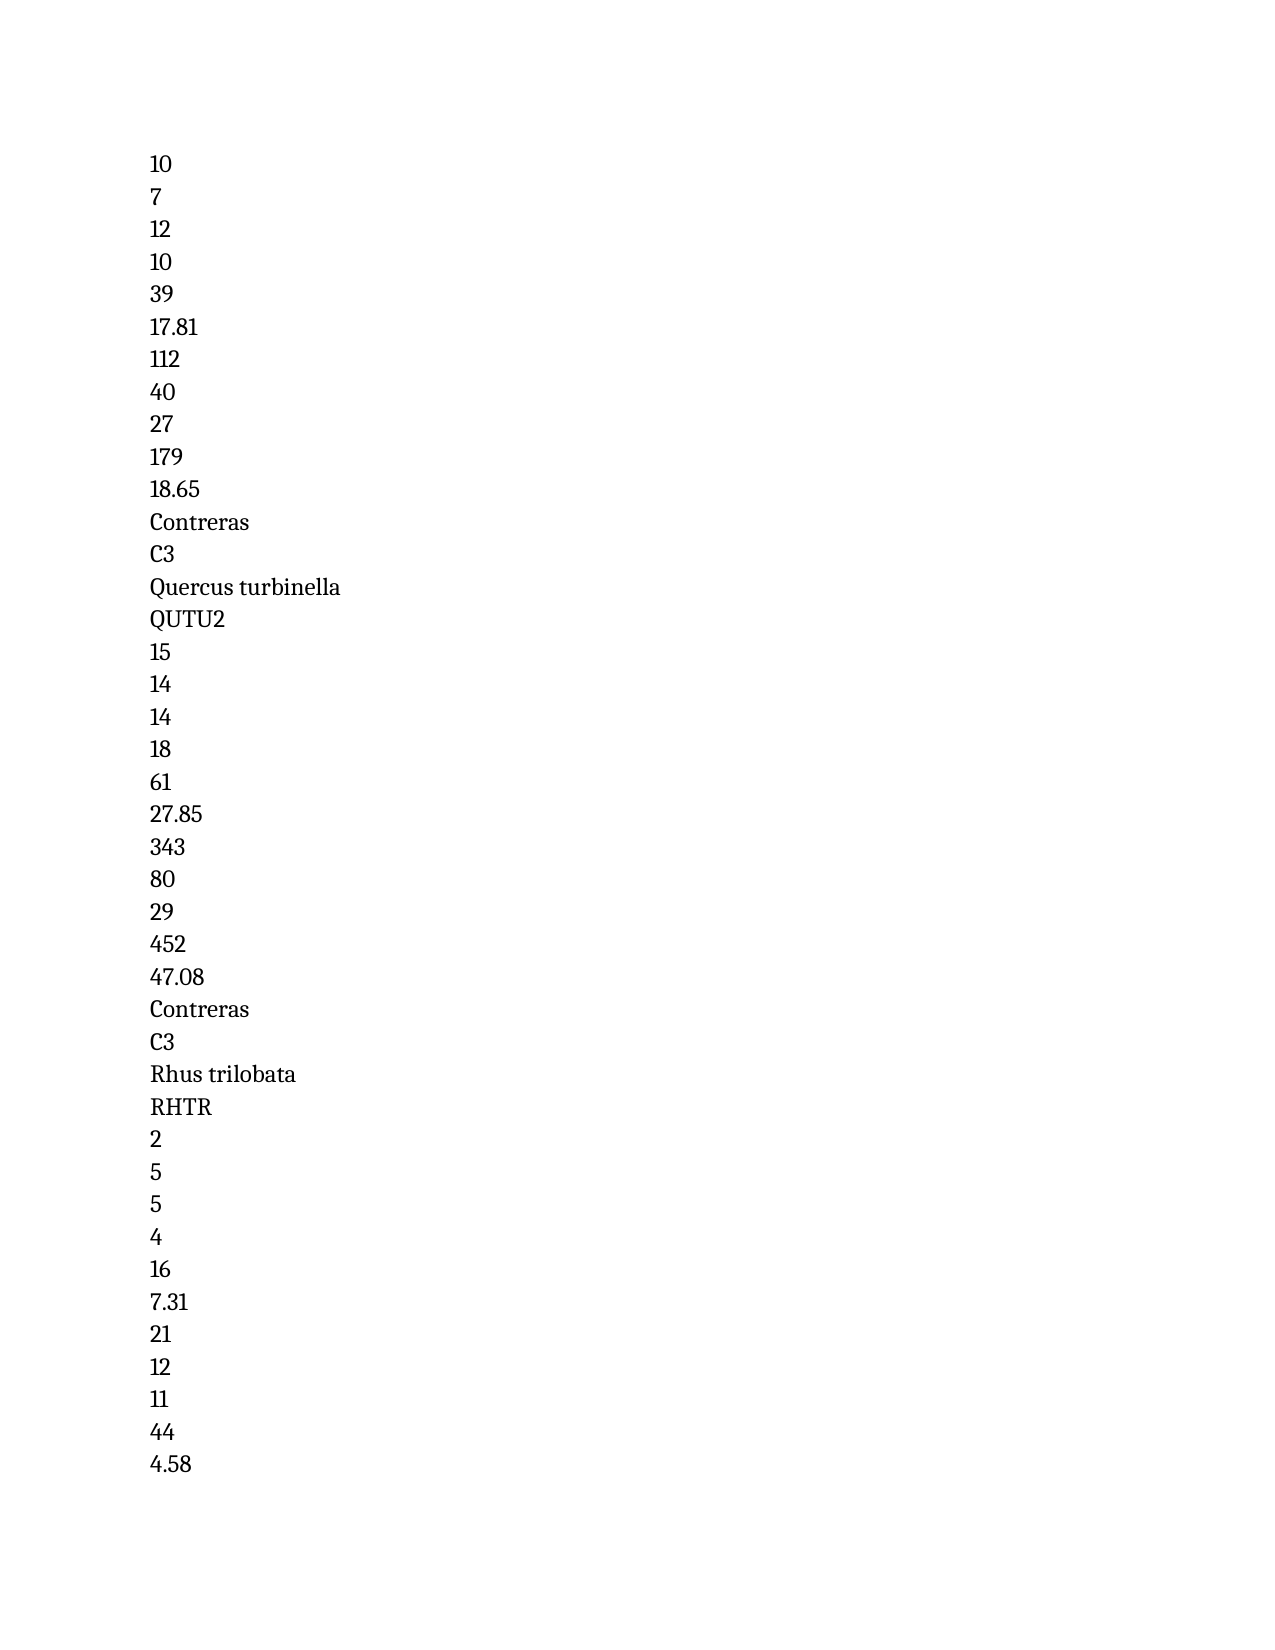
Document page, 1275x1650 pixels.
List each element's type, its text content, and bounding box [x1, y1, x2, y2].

text 47.08 [150, 962, 1125, 991]
text 21 [150, 1320, 1125, 1349]
text Contreras [150, 507, 1125, 536]
text 29 [150, 897, 1125, 926]
text 39 [150, 280, 1125, 309]
text 27 [150, 410, 1125, 439]
text 2 [150, 1125, 1125, 1154]
text 7.31 [150, 1287, 1125, 1316]
text 5 [150, 1157, 1125, 1186]
text Quercus turbinella [150, 572, 1125, 601]
text Contreras [150, 995, 1125, 1024]
text 10 [150, 150, 1125, 179]
text QUTU2 [150, 605, 1125, 634]
text 15 [150, 637, 1125, 666]
text 5 [150, 1190, 1125, 1219]
text 10 [150, 247, 1125, 276]
text Rhus trilobata [150, 1060, 1125, 1089]
text 80 [150, 865, 1125, 894]
text 27.85 [150, 800, 1125, 829]
text C3 [150, 540, 1125, 569]
text 61 [150, 767, 1125, 796]
text 18.65 [150, 475, 1125, 504]
text 112 [150, 345, 1125, 374]
text C3 [150, 1027, 1125, 1056]
text 4.58 [150, 1450, 1125, 1479]
text 343 [150, 832, 1125, 861]
text 4 [150, 1222, 1125, 1251]
text 16 [150, 1255, 1125, 1284]
text 12 [150, 1352, 1125, 1381]
text 14 [150, 702, 1125, 731]
text 11 [150, 1385, 1125, 1414]
text 40 [150, 377, 1125, 406]
text 7 [150, 182, 1125, 211]
text 18 [150, 735, 1125, 764]
text 179 [150, 442, 1125, 471]
text 14 [150, 670, 1125, 699]
text 452 [150, 930, 1125, 959]
text 12 [150, 215, 1125, 244]
text RHTR [150, 1092, 1125, 1121]
text 17.81 [150, 312, 1125, 341]
text 44 [150, 1417, 1125, 1446]
